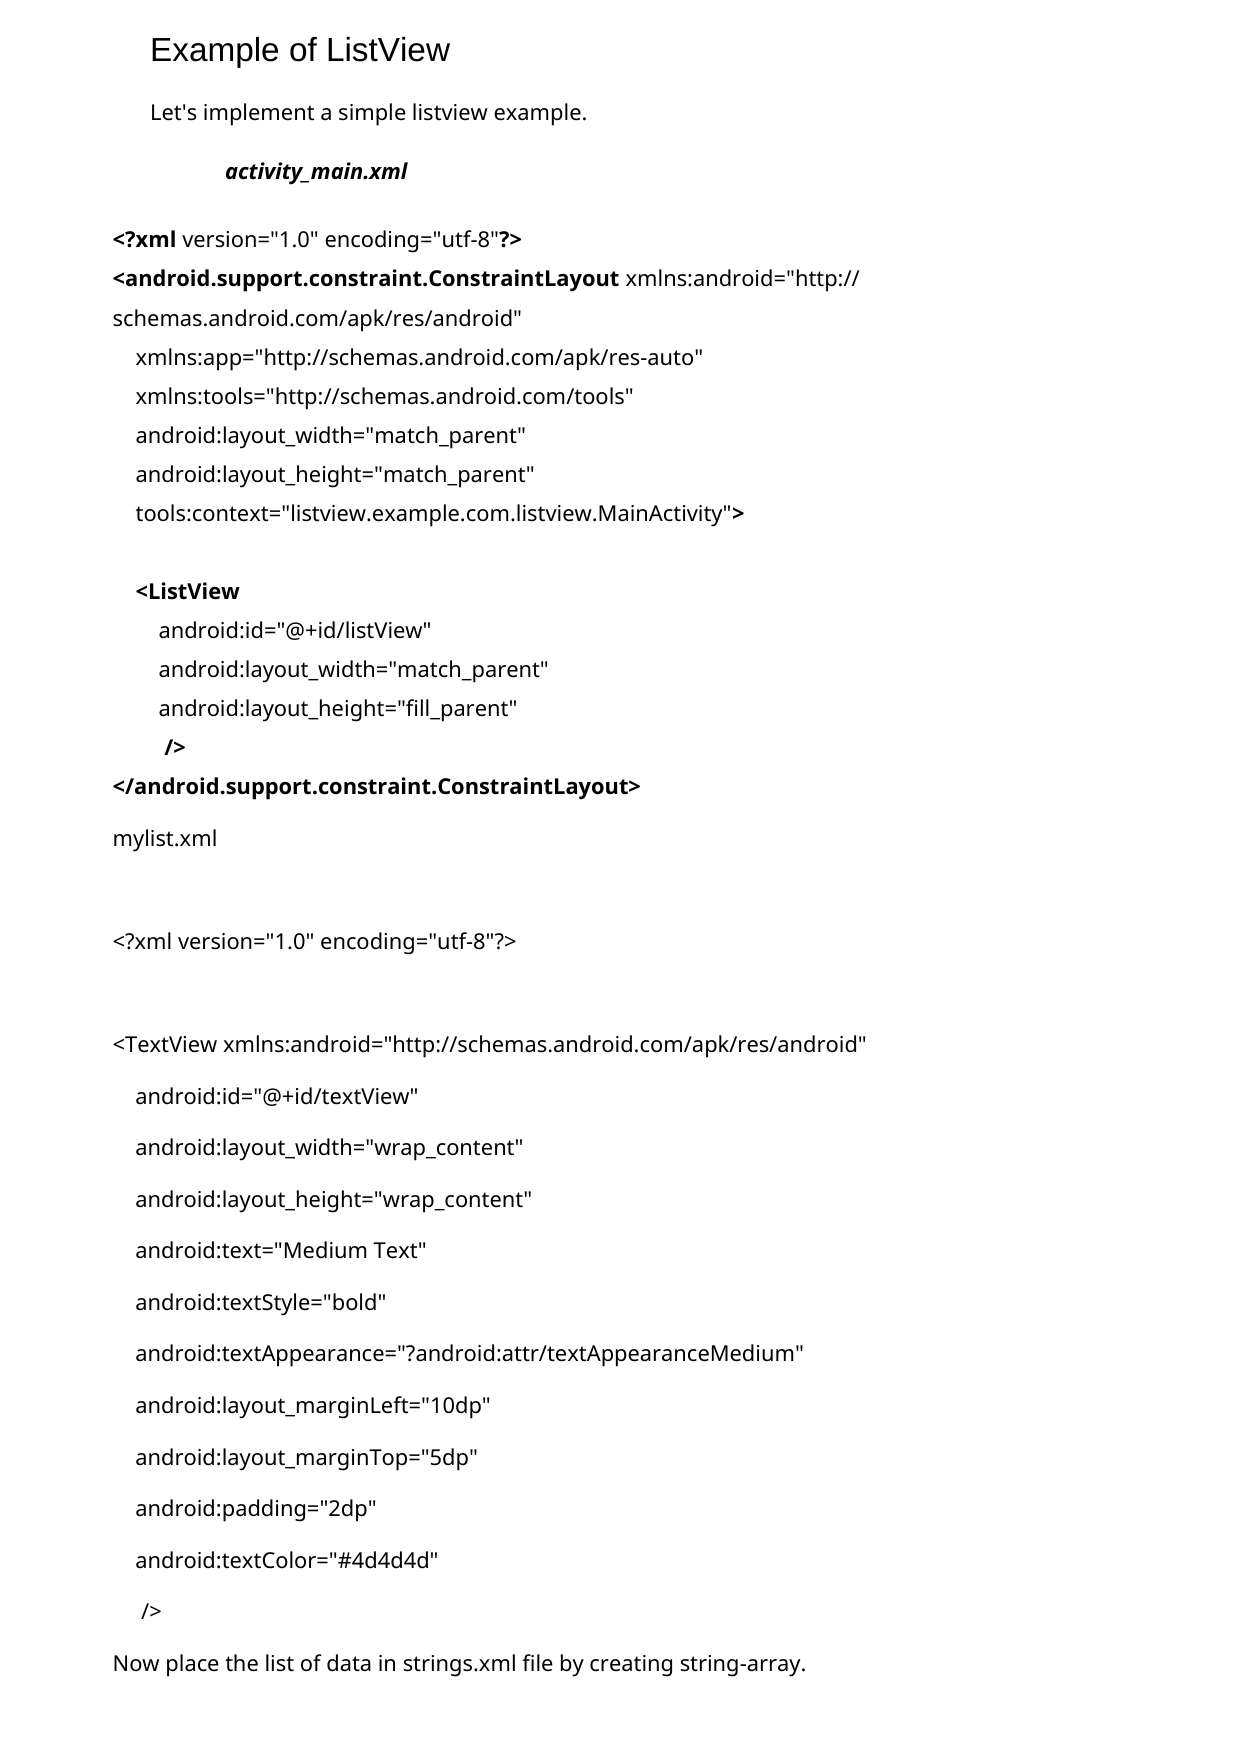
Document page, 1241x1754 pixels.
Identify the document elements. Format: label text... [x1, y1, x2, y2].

text tools:context="listview.example.com.listview.MainActivity"> [112, 488, 1090, 528]
text android:layout_marginTop="5dp" [112, 1432, 1090, 1471]
text android:textColor="#4d4d4d" [112, 1535, 1090, 1574]
text Let's implement a simple listview example. [150, 97, 1090, 127]
text xmlns:app="http://schemas.android.com/apk/res-auto" [112, 332, 1090, 371]
text mylist.xml [112, 813, 1090, 853]
text xmlns:tools="http://schemas.android.com/tools" [112, 371, 1090, 410]
text android:id="@+id/listView" [112, 606, 1090, 645]
text /> [112, 1587, 1090, 1626]
text android:layout_marginLeft="10dp" [112, 1381, 1090, 1420]
text <?xml version="1.0" encoding="utf-8"?> [112, 215, 1090, 254]
text </android.support.constraint.ConstraintLayout> [112, 762, 1090, 801]
text <?xml version="1.0" encoding="utf-8"?> [112, 917, 1090, 956]
text android:layout_height="fill_parent" [112, 684, 1090, 723]
text android:textAppearance="?android:attr/textAppearanceMedium" [112, 1329, 1090, 1368]
text android:layout_height="wrap_content" [112, 1174, 1090, 1213]
text /> [112, 723, 1090, 762]
text <android.support.constraint.ConstraintLayout xmlns:android="http://schemas.android.com/apk/res/android" [112, 254, 1090, 332]
text activity_main.xml [150, 156, 1090, 186]
text <ListView [112, 567, 1090, 606]
text android:layout_width="match_parent" [112, 645, 1090, 684]
text android:layout_width="match_parent" [112, 410, 1090, 449]
text android:text="Medium Text" [112, 1226, 1090, 1265]
text android:textStyle="bold" [112, 1278, 1090, 1317]
text <TextView xmlns:android="http://schemas.android.com/apk/res/android" [112, 1020, 1090, 1059]
text android:padding="2dp" [112, 1484, 1090, 1523]
text Example of ListView [150, 29, 1090, 68]
text Now place the list of data in strings.xml file by creating string-array. [112, 1638, 1090, 1678]
text android:layout_width="wrap_content" [112, 1123, 1090, 1162]
text android:id="@+id/textView" [112, 1071, 1090, 1110]
text android:layout_height="match_parent" [112, 449, 1090, 488]
